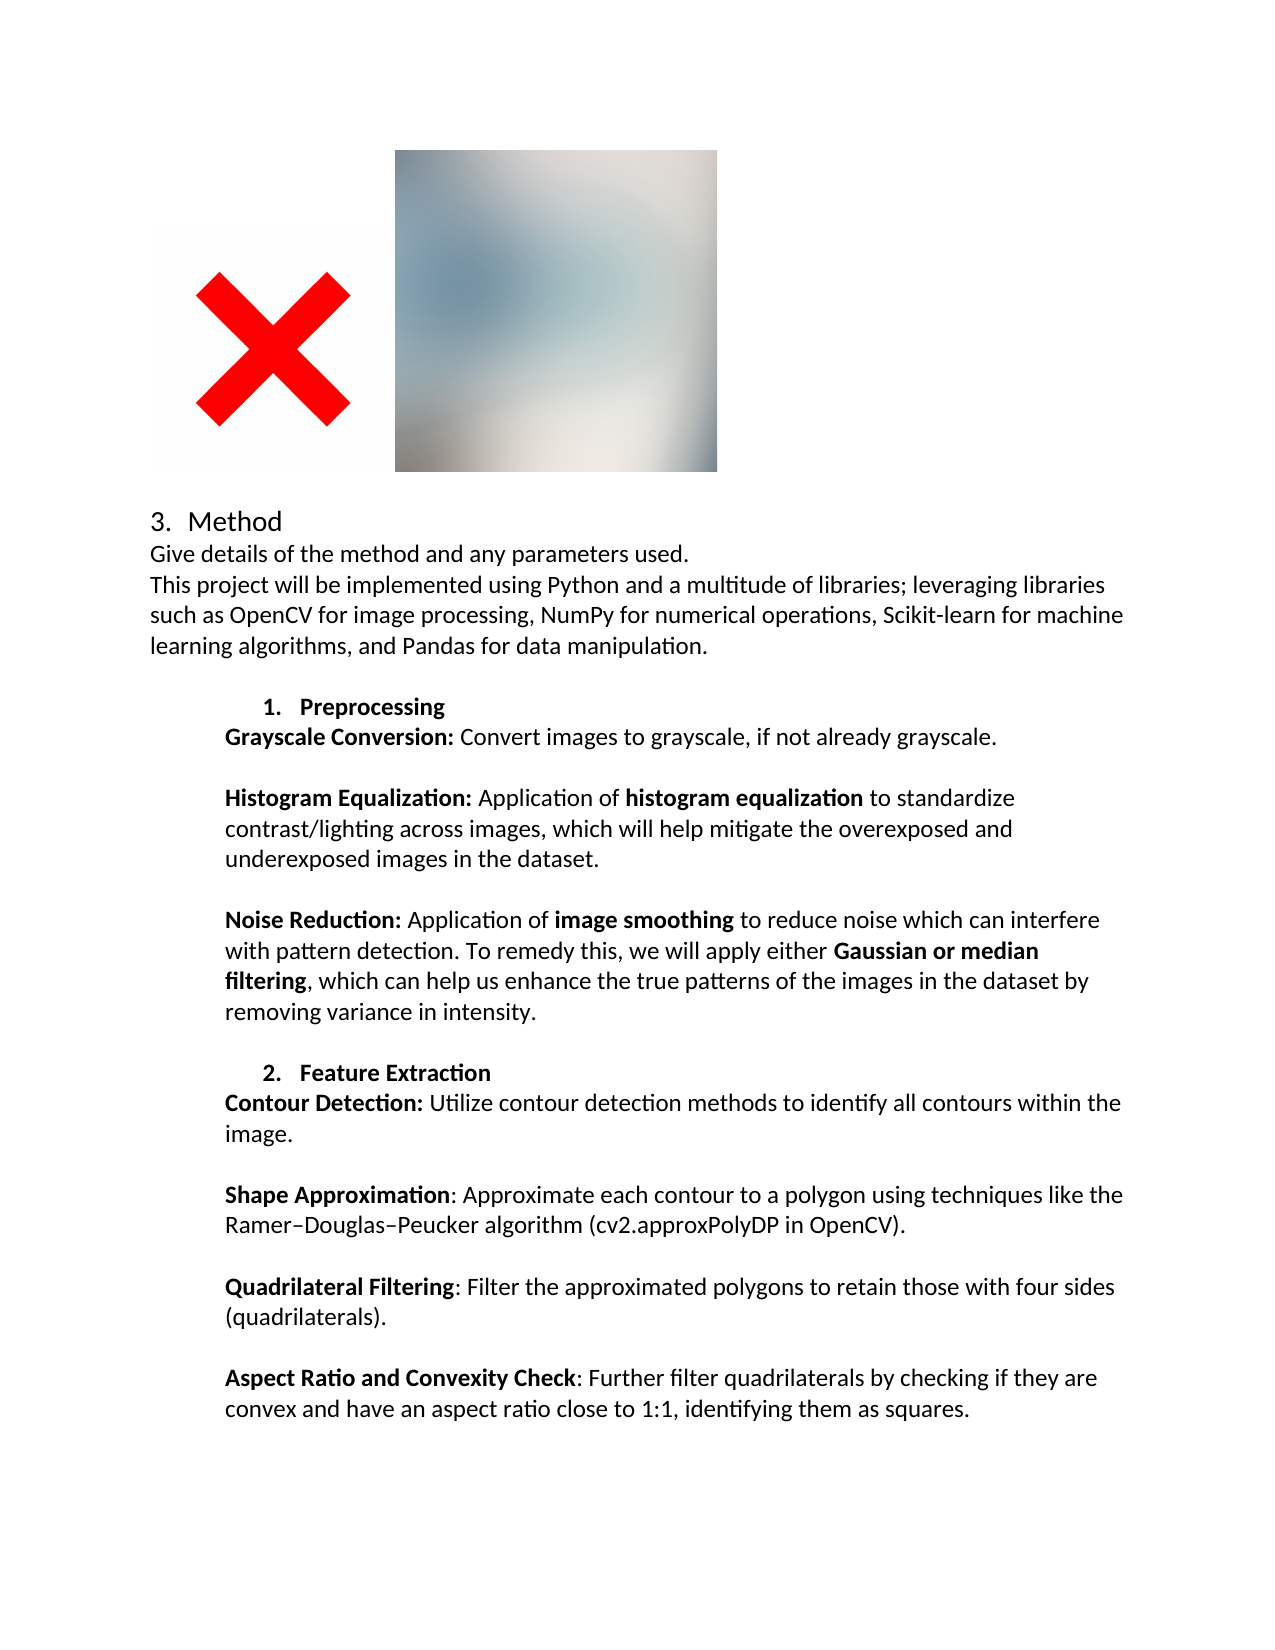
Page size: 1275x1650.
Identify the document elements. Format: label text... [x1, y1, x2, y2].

text This project will be implemented using Python and a multitude of libraries; leveraging libraries such as OpenCV for image processing, NumPy for numerical operations, Scikit-learn for machine learning algorithms, and Pandas for data manipulation. [150, 569, 1125, 660]
list Method [150, 503, 1125, 538]
text Aspect Ratio and Convexity Check: Further filter quadrilaterals by checking if they are convex and have an aspect ratio close to 1:1, identifying them as squares. [225, 1362, 1125, 1423]
list Feature Extraction [262, 1057, 1125, 1088]
text Histogram Equalization: Application of histogram equalization to standardize contrast/lighting across images, which will help mitigate the overexposed and underexposed images in the dataset. [225, 782, 1125, 874]
text Grayscale Conversion: Convert images to grayscale, if not already grayscale. [225, 721, 1125, 752]
text Noise Reduction: Application of image smoothing to reduce noise which can interfere with pattern detection. To remedy this, we will apply either Gaussian or median filtering, which can help us enhance the true patterns of the images in the dataset by removing variance in intensity. [225, 904, 1125, 1027]
text Quadrilateral Filtering: Filter the approximated polygons to retain those with four sides (quadrilaterals). [225, 1271, 1125, 1332]
text Contour Detection: Utilize contour detection methods to identify all contours within the image. [225, 1088, 1125, 1149]
text Shape Approximation: Approximate each contour to a polygon using techniques like the Ramer–Douglas–Peucker algorithm (cv2.approxPolyDP in OpenCV). [225, 1179, 1125, 1240]
text Give details of the method and any parameters used. [150, 538, 1125, 569]
picture [150, 150, 718, 472]
list Preprocessing [262, 691, 1125, 721]
